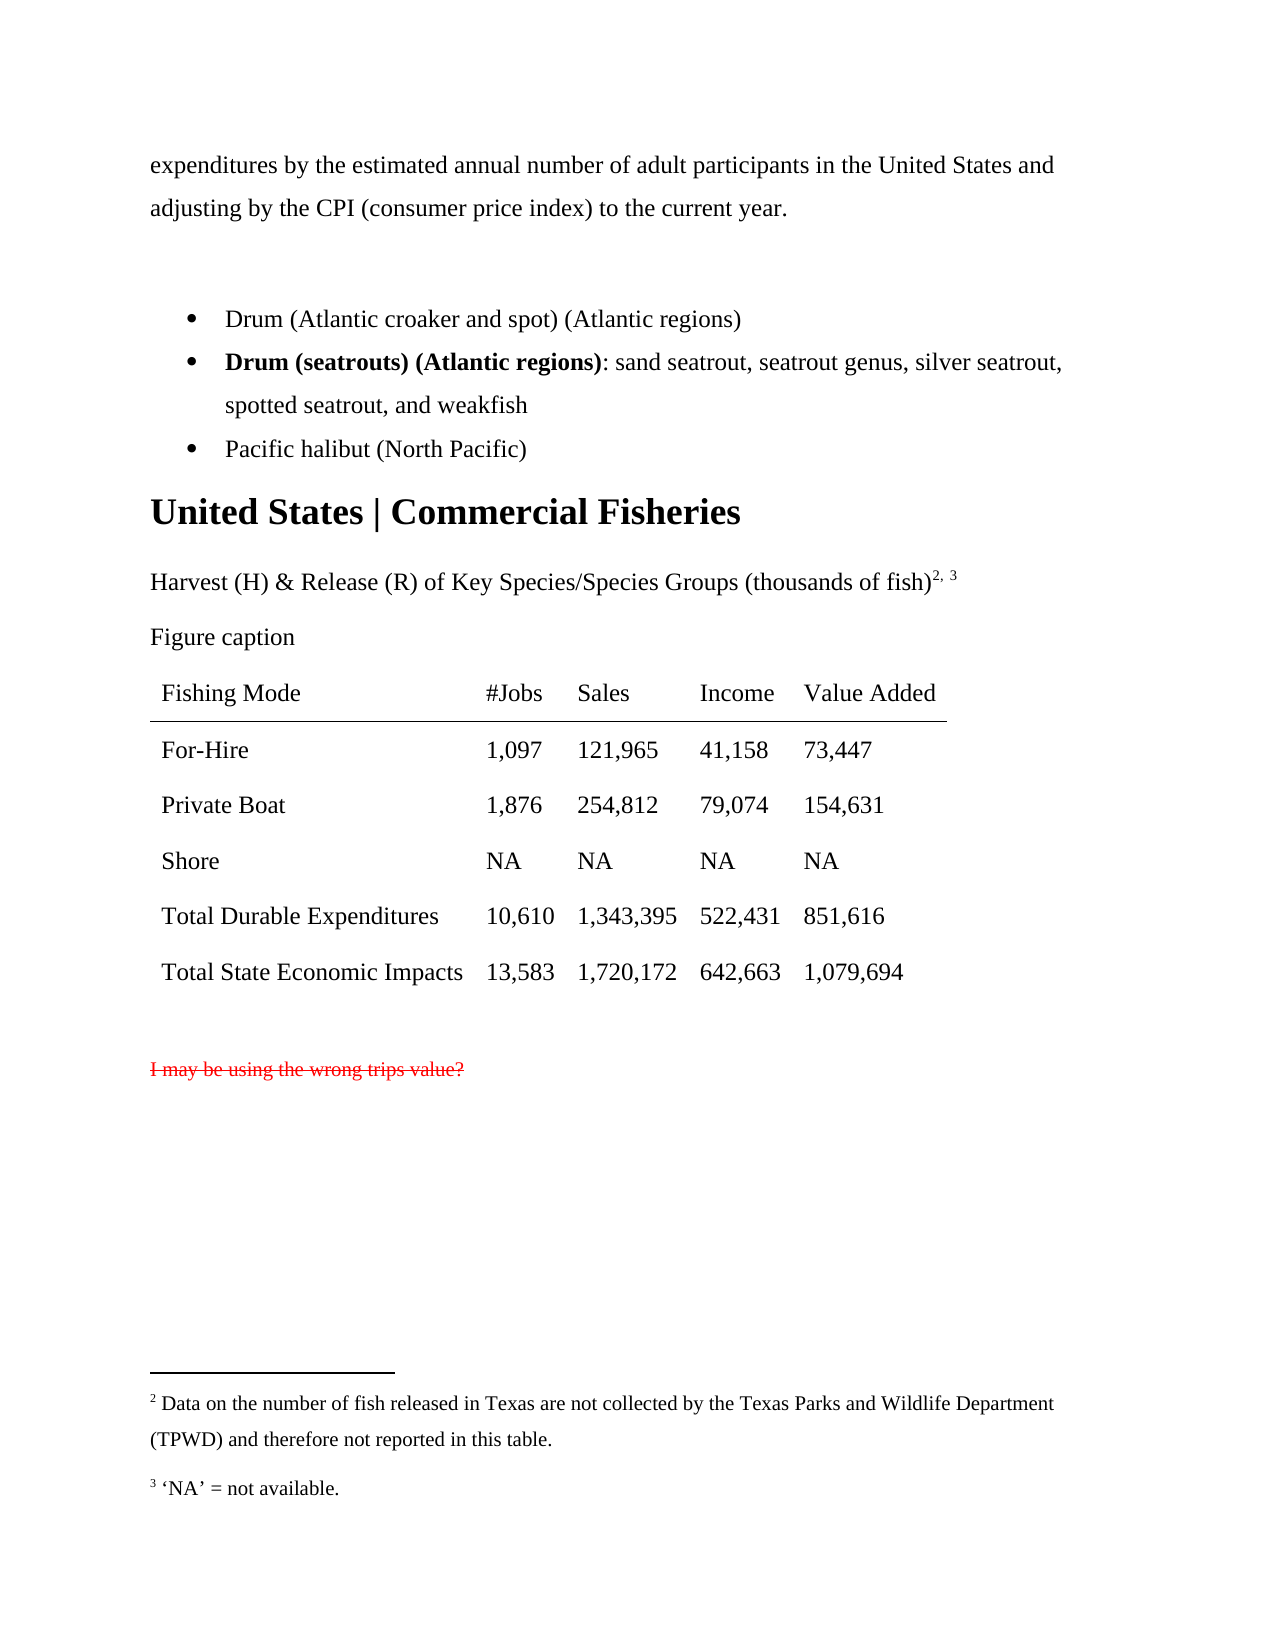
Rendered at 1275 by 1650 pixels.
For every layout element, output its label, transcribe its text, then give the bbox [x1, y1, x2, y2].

table_cell 10,610 [475, 889, 566, 944]
table_cell 79,074 [688, 778, 792, 833]
table_cell Total State Economic Impacts [150, 945, 474, 1000]
table_cell 1,720,172 [566, 945, 688, 1000]
table_cell Total Durable Expenditures [150, 889, 474, 944]
table_cell NA [566, 834, 688, 889]
text Figure caption [150, 622, 1125, 651]
table_cell 1,876 [475, 778, 566, 833]
table_cell NA [688, 834, 792, 889]
table_cell Private Boat [150, 778, 474, 833]
table_cell 851,616 [792, 889, 947, 944]
table_cell 522,431 [688, 889, 792, 944]
text I may be using the wrong trips value? [150, 1057, 1125, 1081]
list Pacific halibut (North Pacific) [187, 434, 1125, 462]
table_cell 1,343,395 [566, 889, 688, 944]
table_cell 41,158 [688, 722, 792, 778]
table_cell 1,097 [475, 722, 566, 778]
subtitle Harvest (H) & Release (R) of Key Species/Species Groups (thousands of fish), [150, 567, 1125, 595]
table_cell 1,079,694 [792, 945, 947, 1000]
table_cell 73,447 [792, 722, 947, 778]
table_header Fishing Mode [150, 665, 474, 721]
table_cell Shore [150, 834, 474, 889]
table_cell 13,583 [475, 945, 566, 1000]
table_cell 642,663 [688, 945, 792, 1000]
table_cell 254,812 [566, 778, 688, 833]
table_header Income [688, 665, 792, 721]
table_cell NA [792, 834, 947, 889]
table_header #Jobs [475, 665, 566, 721]
table_cell NA [475, 834, 566, 889]
table_cell 121,965 [566, 722, 688, 778]
table_header Value Added [792, 665, 947, 721]
table_header Sales [566, 665, 688, 721]
table_cell 154,631 [792, 778, 947, 833]
table_cell For-Hire [150, 722, 474, 778]
list Drum (seatrouts) (Atlantic regions): sand seatrout, seatrout genus, silver seatrout, spotted seatrout, and weakfish [187, 347, 1125, 419]
list Drum (Atlantic croaker and spot) (Atlantic regions) [187, 304, 1125, 333]
subtitle United States | Commercial Fisheries [150, 489, 1125, 532]
